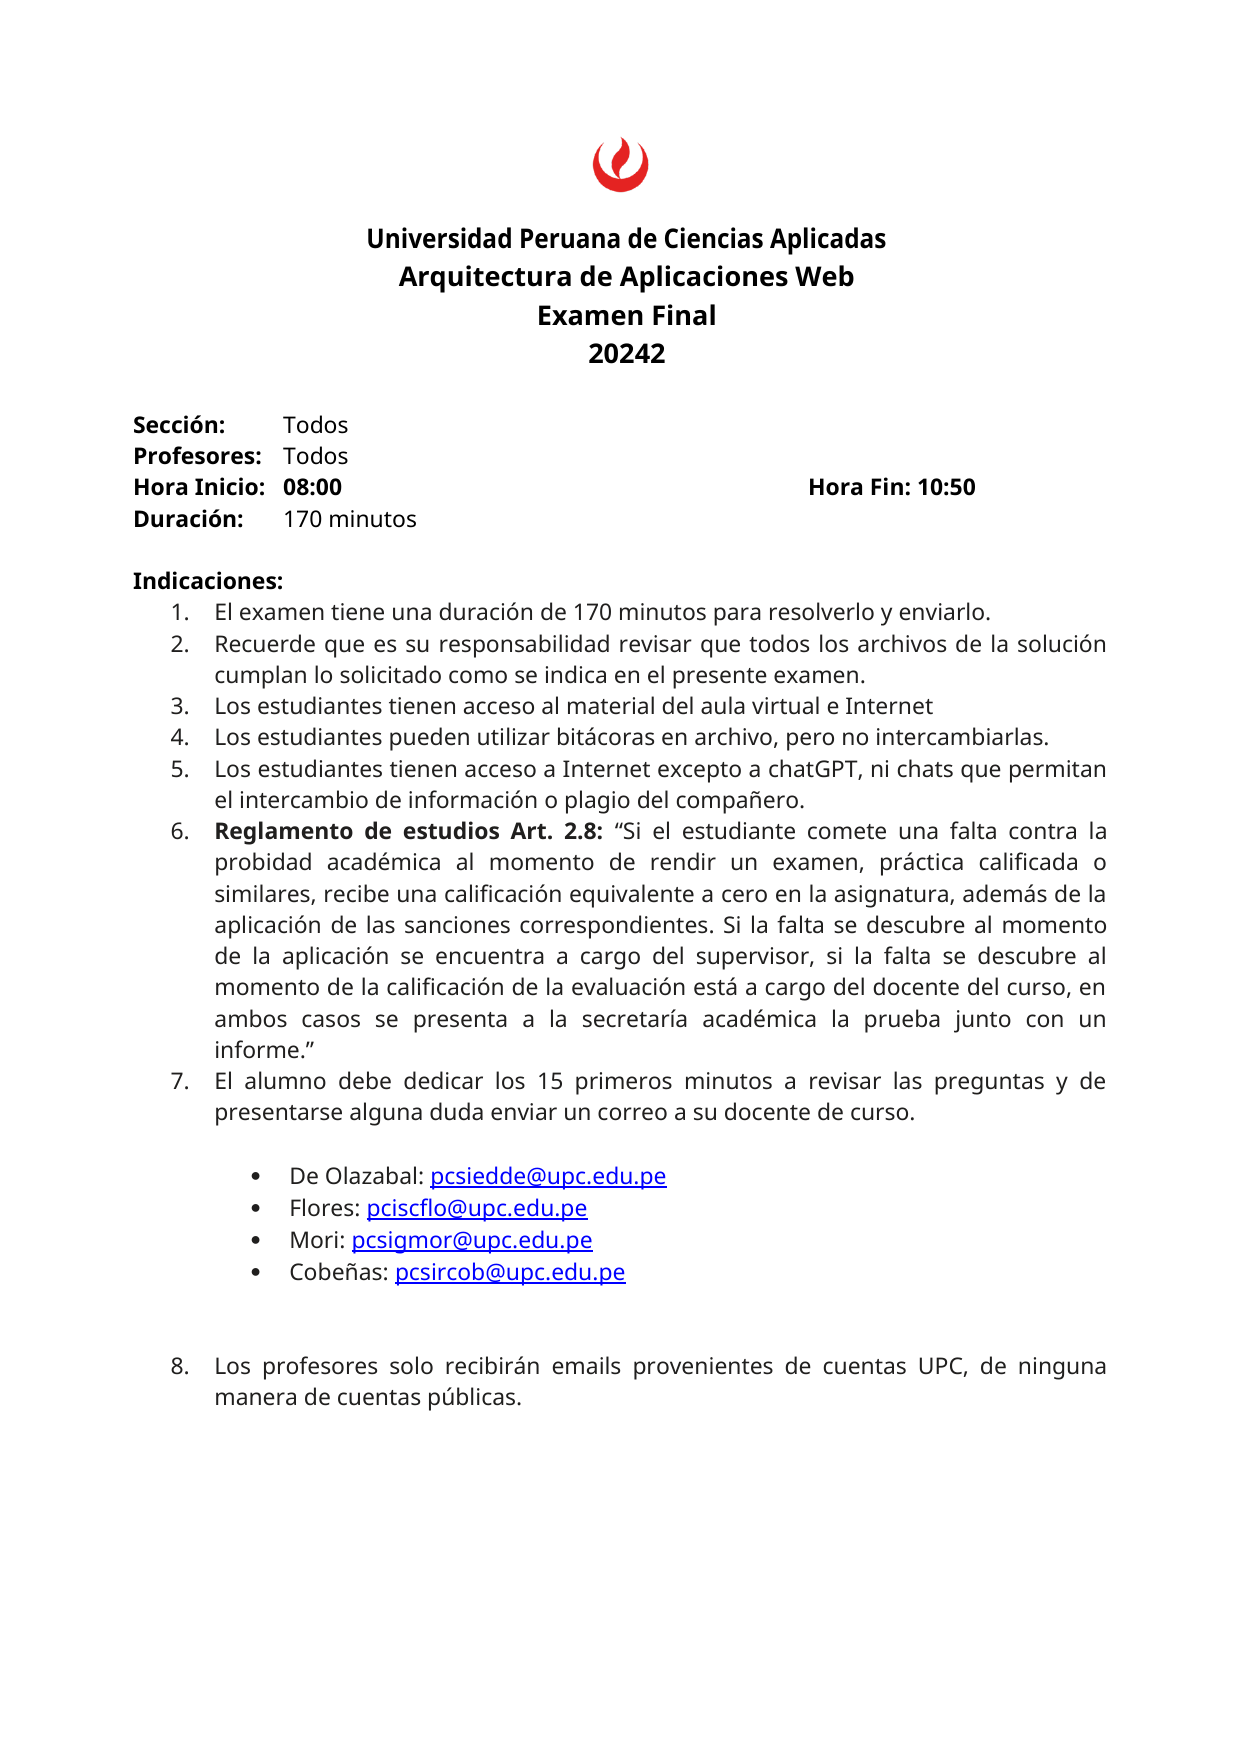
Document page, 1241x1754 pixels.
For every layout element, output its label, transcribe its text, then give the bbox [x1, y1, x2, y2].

list Flores: pciscflo@upc.edu.pe [252, 1192, 1108, 1223]
list Cobeñas: pcsircob@upc.edu.pe [252, 1256, 1108, 1287]
text Indicaciones: [133, 565, 1108, 596]
list Los profesores solo recibirán emails provenientes de cuentas UPC, de ninguna manera de cuentas públicas. [170, 1349, 1108, 1412]
list El examen tiene una duración de 170 minutos para resolverlo y enviarlo. [170, 596, 1108, 627]
text 20242 [145, 334, 1108, 371]
list Mori: pcsigmor@upc.edu.pe [252, 1224, 1108, 1255]
list Los estudiantes pueden utilizar bitácoras en archivo, pero no intercambiarlas. [170, 721, 1108, 752]
list Los estudiantes tienen acceso al material del aula virtual e Internet [170, 690, 1108, 721]
list De Olazabal: pcsiedde@upc.edu.pe [252, 1159, 1108, 1191]
text Examen Final [145, 296, 1108, 333]
text Hora Inicio: 08:00 Hora Fin: 10:50 [133, 471, 1108, 502]
text Sección: Todos [133, 409, 1108, 440]
list Recuerde que es su responsabilidad revisar que todos los archivos de la solución cumplan lo solicitado como se indica en el presente examen. [170, 627, 1108, 690]
subtitle Universidad Peruana de Ciencias Aplicadas [208, 219, 982, 256]
text Arquitectura de Aplicaciones Web [145, 258, 1108, 295]
text Duración: 170 minutos [133, 502, 1108, 534]
picture [574, 118, 667, 211]
list El alumno debe dedicar los 15 primeros minutos a revisar las preguntas y de presentarse alguna duda enviar un correo a su docente de curso. [170, 1065, 1108, 1127]
list Reglamento de estudios Art. 2.8: “Si el estudiante comete una falta contra la probidad académica al momento de rendir un examen, práctica calificada o similares, recibe una calificación equivalente a cero en la asignatura, además de la aplicación de las sanciones correspondientes. Si la falta se descubre al momento de la aplicación se encuentra a cargo del supervisor, si la falta se descubre al momento de la calificación de la evaluación está a cargo del docente del curso, en ambos casos se presenta a la secretaría académica la prueba junto con un informe.” [170, 815, 1108, 1065]
list Los estudiantes tienen acceso a Internet excepto a chatGPT, ni chats que permitan el intercambio de información o plagio del compañero. [170, 752, 1108, 815]
text Profesores: Todos [133, 440, 1108, 471]
